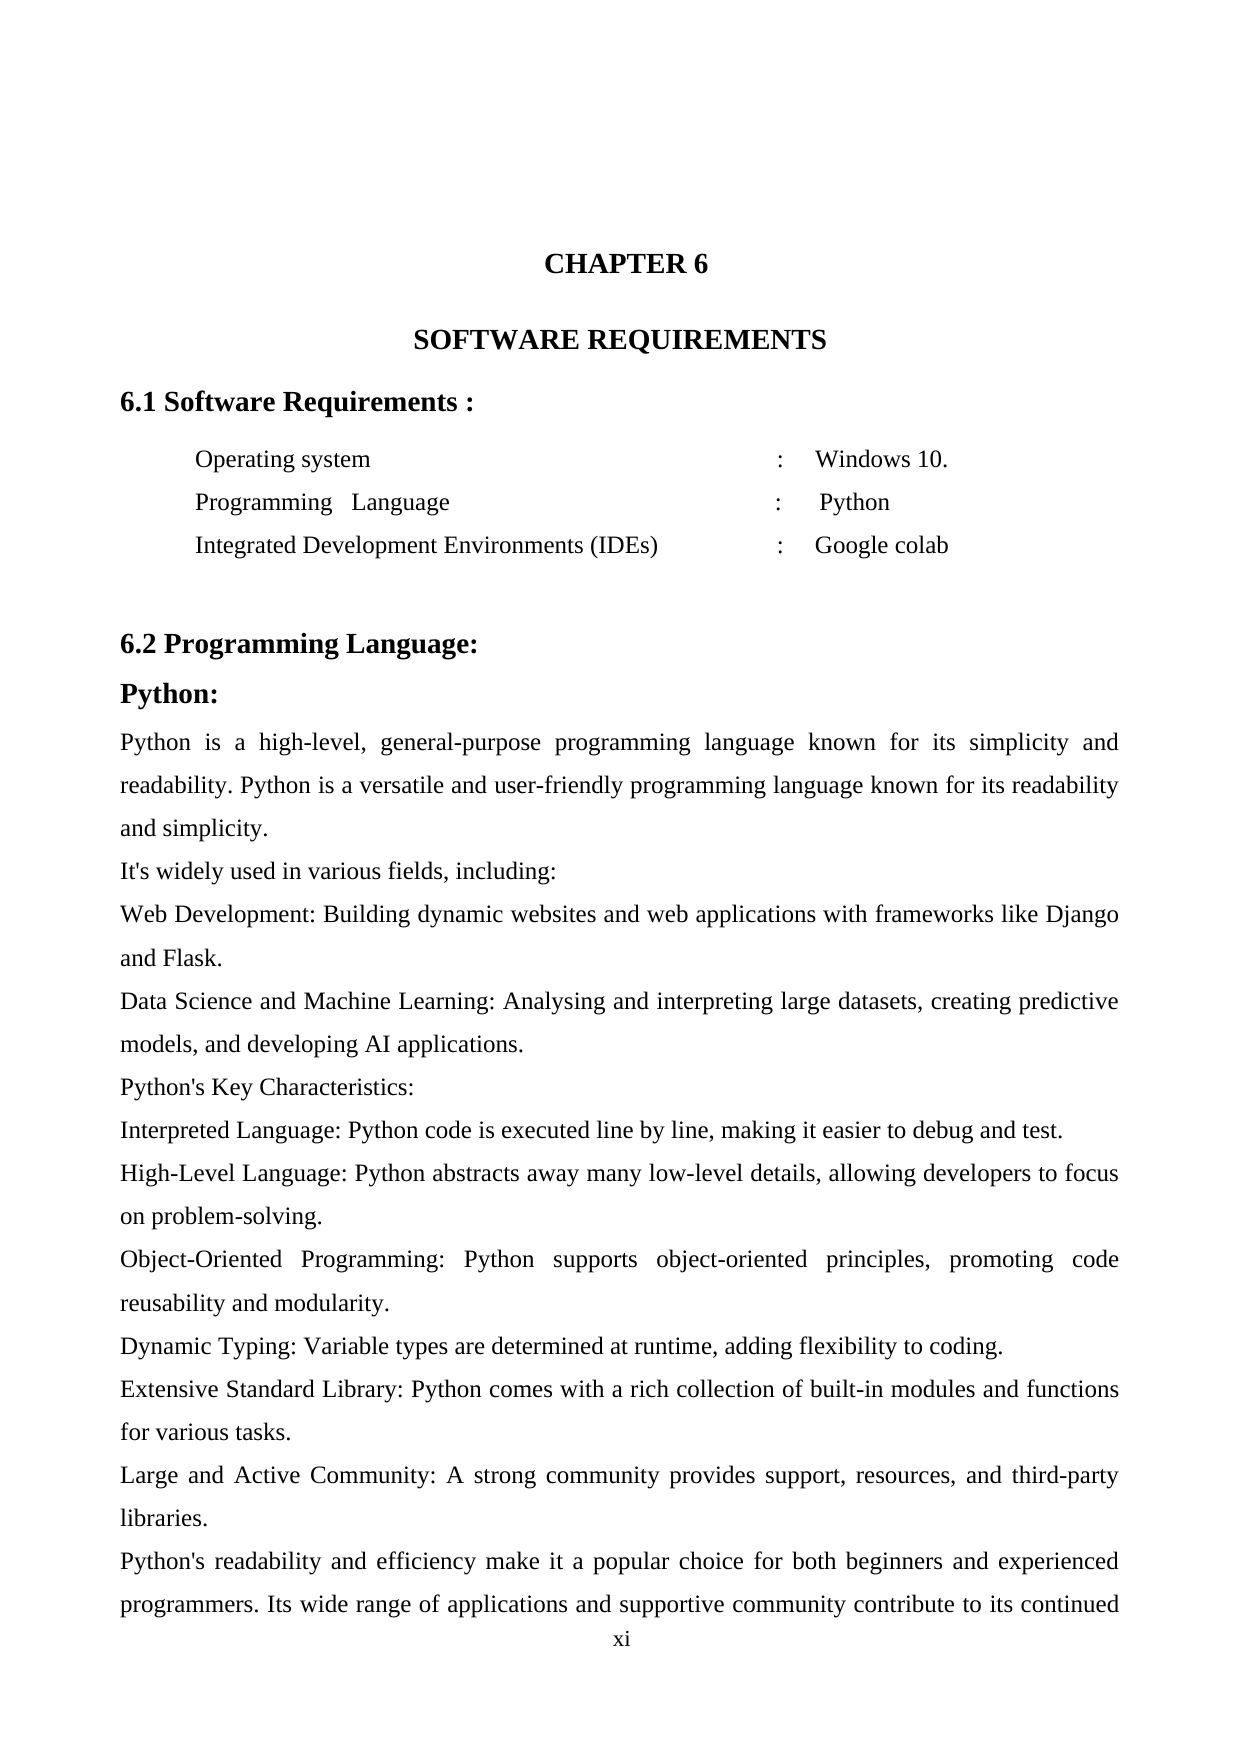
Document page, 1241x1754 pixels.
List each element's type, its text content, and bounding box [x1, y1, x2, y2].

text Interpreted Language: Python code is executed line by line, making it easier to debug and test. [120, 1115, 1120, 1144]
text It's widely used in various fields, including: [120, 856, 1120, 885]
text High-Level Language: Python abstracts away many low-level details, allowing developers to focus on problem-solving. [120, 1158, 1120, 1230]
subtitle SOFTWARE REQUIREMENTS [120, 322, 1120, 356]
text Dynamic Typing: Variable types are determined at runtime, adding flexibility to coding. [120, 1331, 1120, 1359]
text Python's Key Characteristics: [120, 1072, 1120, 1101]
text Operating system : Windows 10. [195, 444, 1120, 473]
text Web Development: Building dynamic websites and web applications with frameworks like Django and Flask. [120, 899, 1120, 971]
text 6.1 Software Requirements : [120, 384, 1120, 418]
text Object-Oriented Programming: Python supports object-oriented principles, promoting code reusability and modularity. [120, 1244, 1120, 1316]
text 6.2 Programming Language: [120, 626, 1120, 660]
text Extensive Standard Library: Python comes with a rich collection of built-in modules and functions for various tasks. [120, 1374, 1120, 1446]
text Programming Language : Python [195, 487, 1120, 516]
text Integrated Development Environments (IDEs) : Google colab [120, 531, 1120, 559]
text Data Science and Machine Learning: Analysing and interpreting large datasets, creating predictive models, and developing AI applications. [120, 986, 1120, 1058]
text CHAPTER 6 [120, 246, 1120, 279]
text Python is a high-level, general-purpose programming language known for its simplicity and readability. Python is a versatile and user-friendly programming language known for its readability and simplicity. [120, 727, 1120, 842]
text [120, 1546, 1120, 1618]
text Large and Active Community: A strong community provides support, resources, and third-party libraries. [120, 1460, 1120, 1532]
text Python: [120, 677, 1120, 710]
